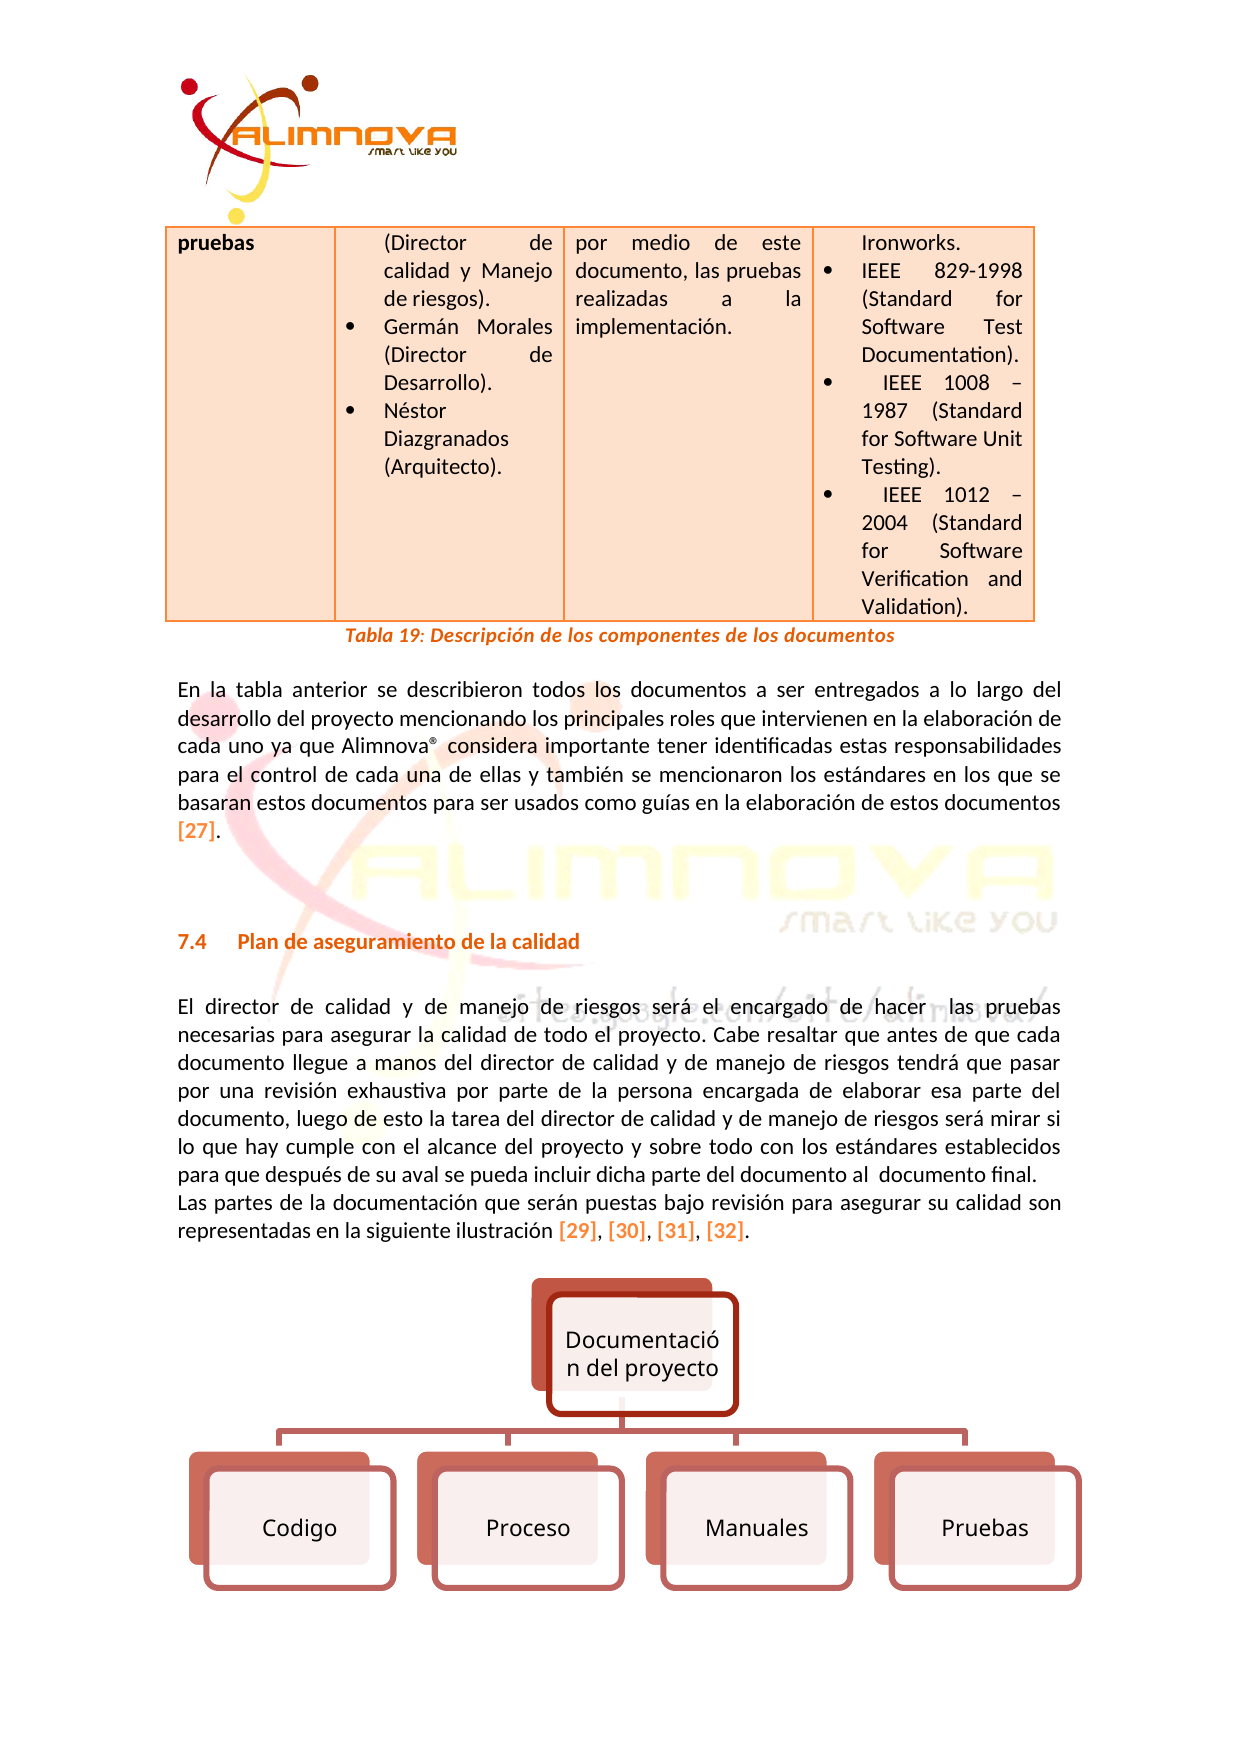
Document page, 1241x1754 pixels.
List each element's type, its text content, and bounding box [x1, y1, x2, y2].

table_cell David Suarez (Director de calidad y Manejo de riesgos). Germán Morales (Director de Desarrollo). Néstor Diazgranados (Arquitecto). [336, 228, 563, 620]
picture [177, 73, 458, 226]
subtitle Plan de aseguramiento de la calidad [177, 927, 1063, 955]
text El director de calidad y de manejo de riesgos será el encargado de hacer las pruebas necesarias para asegurar la calidad de todo el proyecto. Cabe resaltar que antes de que cada documento llegue a manos del director de calidad y de manejo de riesgos tendrá que pasar por una revisión exhaustiva por parte de la persona encargada de elaborar esa parte del documento, luego de esto la tarea del director de calidad y de manejo de riesgos será mirar si lo que hay cumple con el alcance del proyecto y sobre todo con los estándares establecidos para que después de su aval se pueda incluir dicha parte del documento al documento final. [177, 992, 1063, 1188]
table_cell Plan de pruebas [167, 228, 334, 620]
table_cell Alimnova presentara, por medio de este documento, las pruebas realizadas a la implementación. [565, 228, 812, 620]
